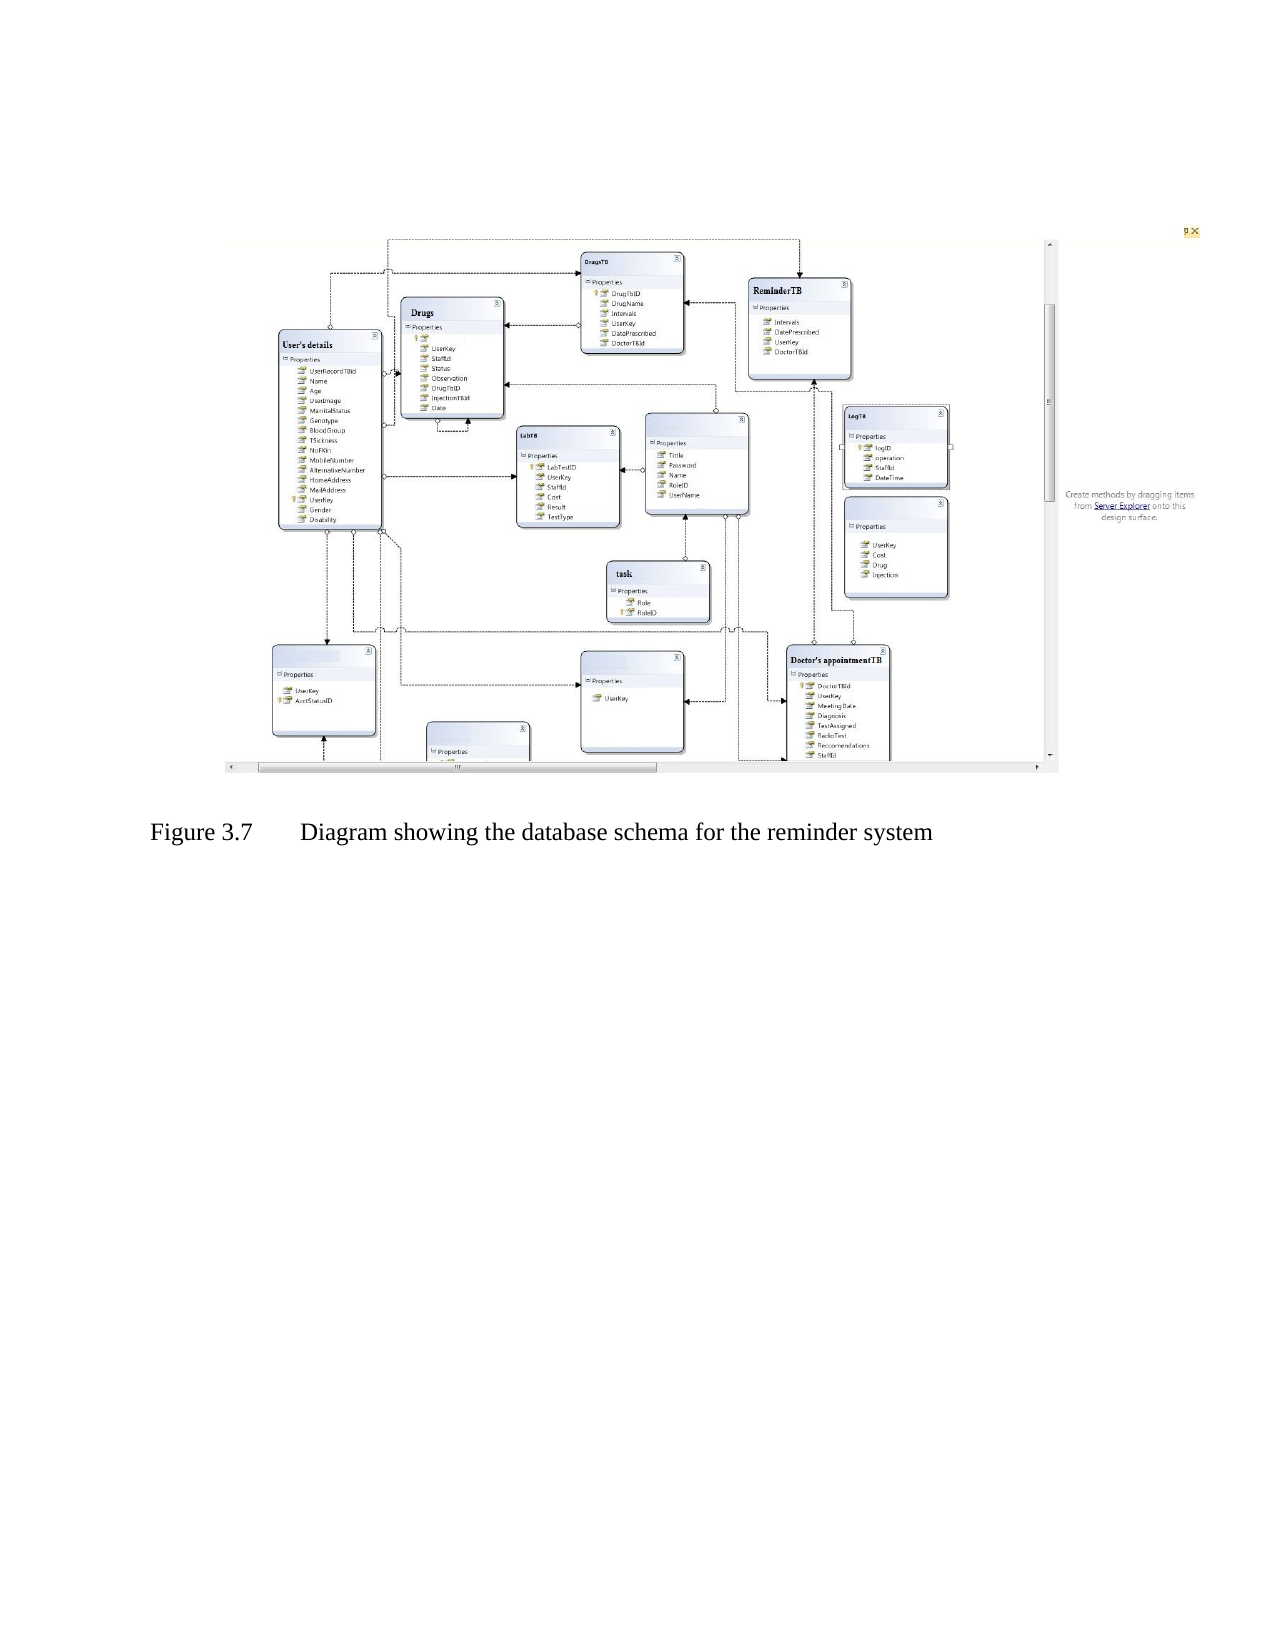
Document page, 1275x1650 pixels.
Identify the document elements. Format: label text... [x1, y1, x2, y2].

text Figure 3.7 Diagram showing the database schema for the reminder system [150, 817, 1125, 846]
picture [225, 224, 1200, 773]
